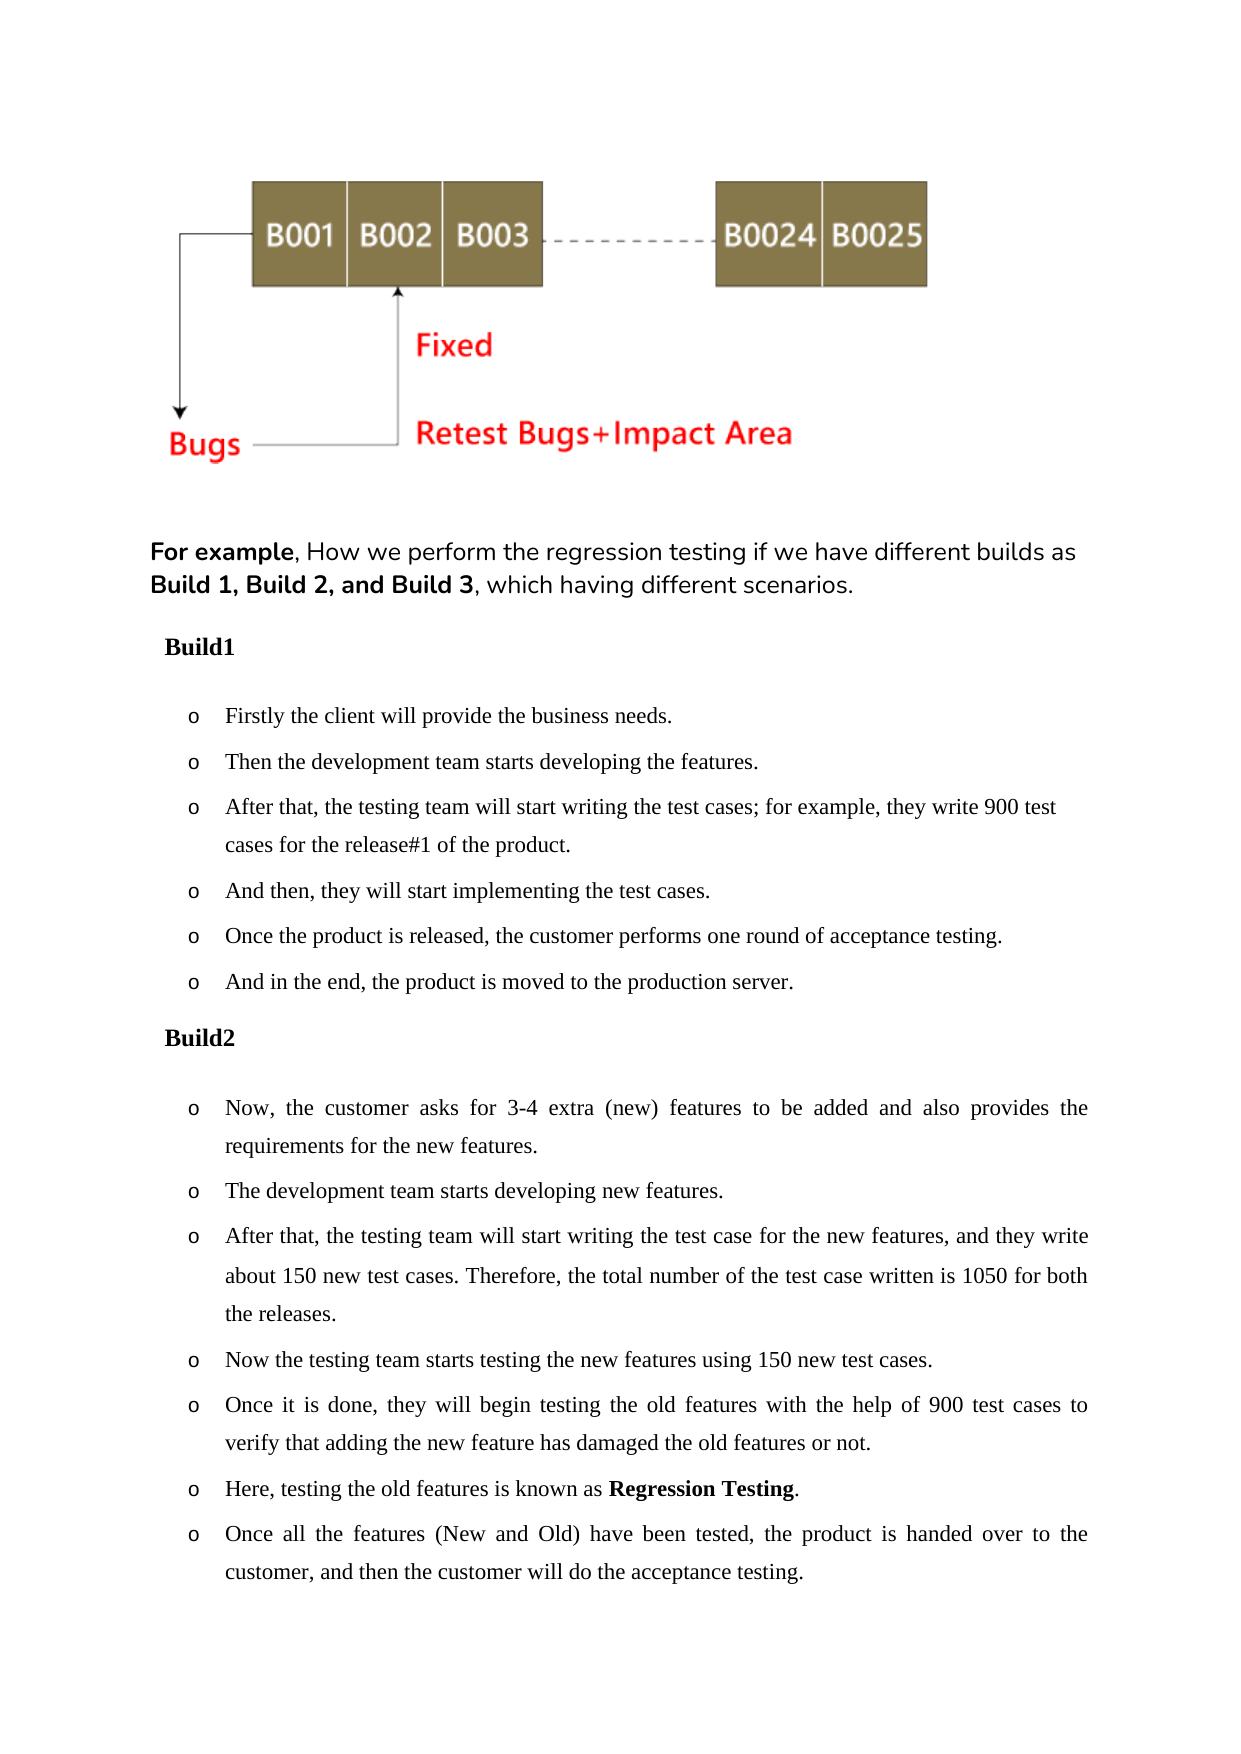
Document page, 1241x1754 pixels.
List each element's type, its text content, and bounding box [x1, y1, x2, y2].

list After that, the testing team will start writing the test case for the new features, and they write about 150 new test cases. Therefore, the total number of the test case written is 1050 for both the releases. [187, 1223, 1090, 1326]
subtitle Build2 [150, 1023, 1192, 1052]
list Here, testing the old features is known as Regression Testing. [187, 1475, 1192, 1502]
list And in the end, the product is moved to the production server. [187, 968, 1192, 995]
list And then, they will start implementing the test cases. [187, 877, 1192, 904]
list Once all the features (New and Old) have been tested, the product is handed over to the customer, and then the customer will do the acceptance testing. [187, 1520, 1090, 1584]
list Now the testing team starts testing the new features using 150 new test cases. [187, 1346, 1192, 1373]
text For example, How we perform the regression testing if we have different builds as Build 1, Build 2, and Build 3, which having different scenarios. [150, 534, 1091, 603]
list Firstly the client will provide the business needs. [187, 702, 1192, 730]
list The development team starts developing new features. [187, 1177, 1192, 1205]
subtitle Build1 [150, 632, 1192, 661]
list Now, the customer asks for 3-4 extra (new) features to be added and also provides the requirements for the new features. [187, 1093, 1090, 1158]
picture [170, 181, 928, 464]
list Then the development team starts developing the features. [187, 748, 1192, 776]
list Once it is done, they will begin testing the old features with the help of 900 test cases to verify that adding the new feature has damaged the old features or not. [187, 1391, 1090, 1456]
list Once the product is released, the customer performs one round of acceptance testing. [187, 922, 1192, 950]
list After that, the testing team will start writing the test cases; for example, they write 900 test cases for the release#1 of the product. [187, 793, 1090, 858]
